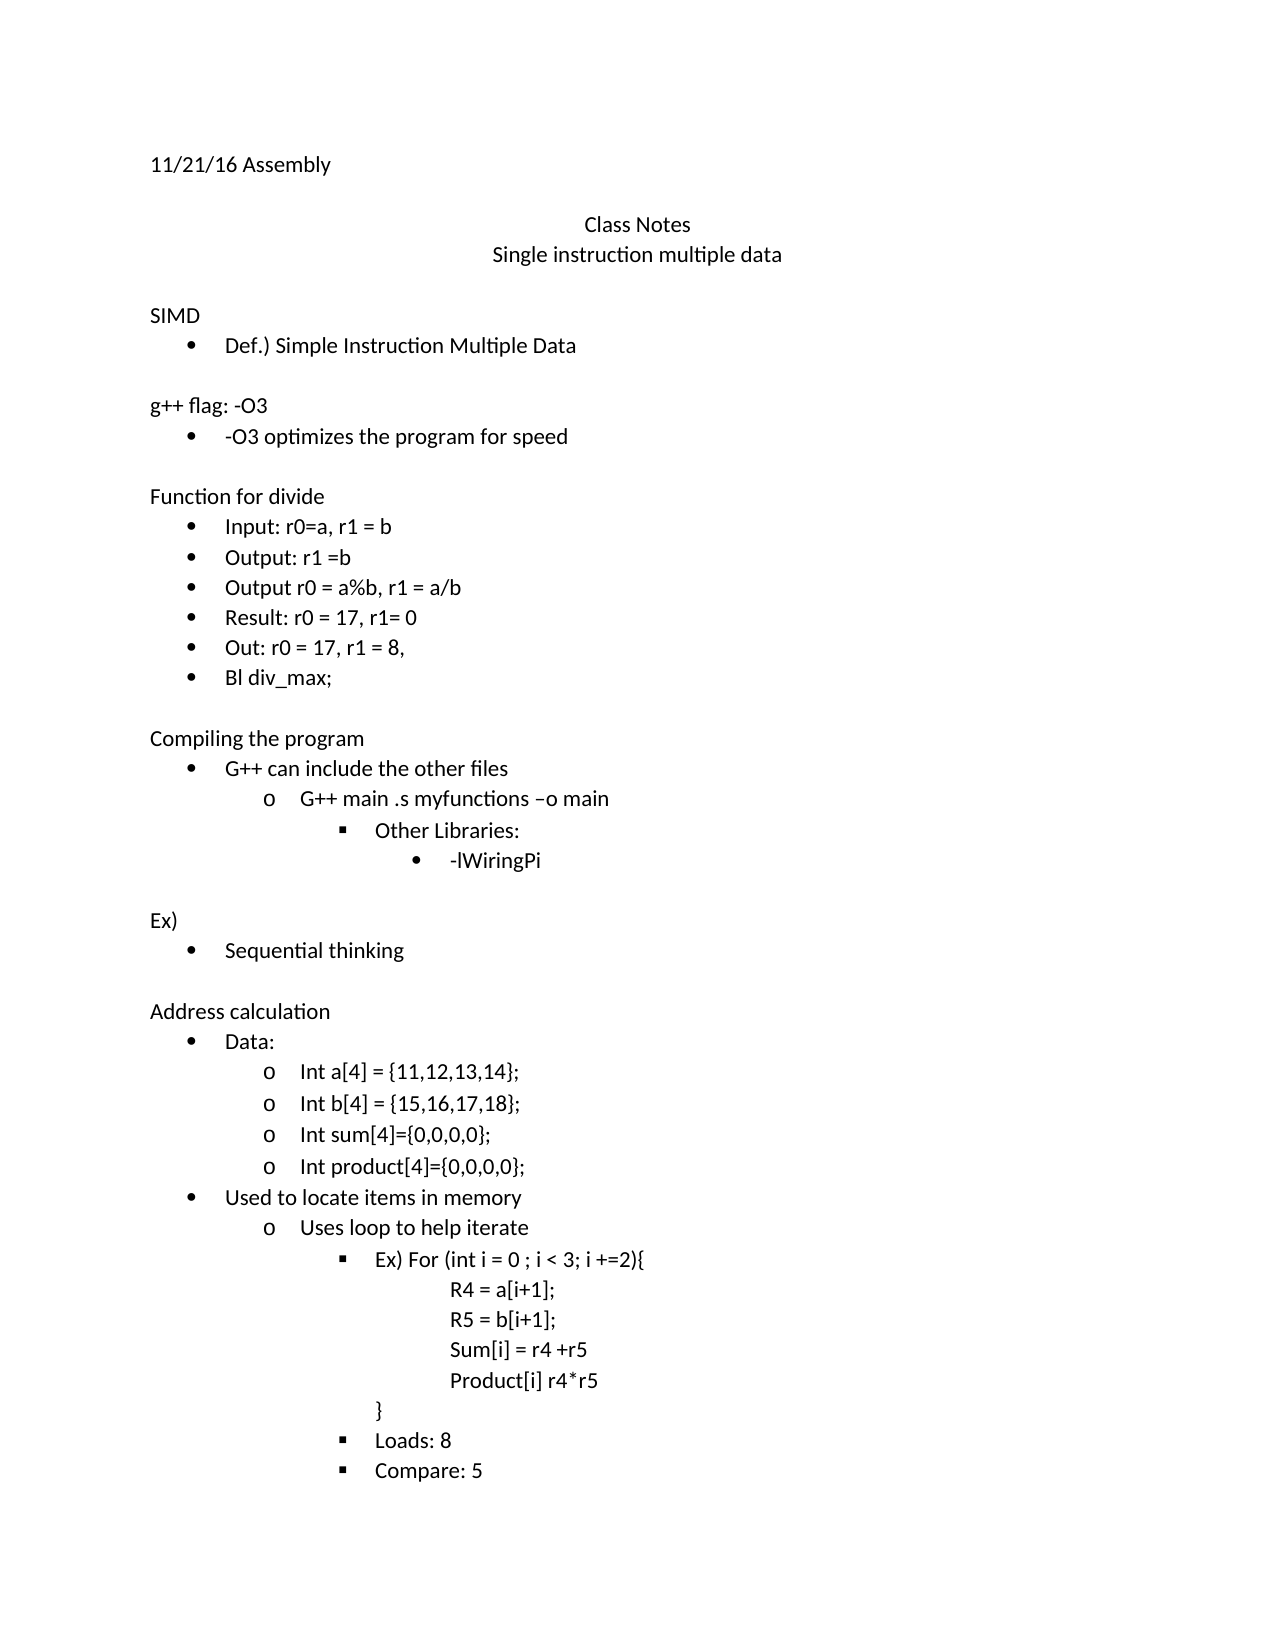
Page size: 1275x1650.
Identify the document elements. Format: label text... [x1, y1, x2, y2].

list Input: r0=a, r1 = b [187, 512, 1125, 541]
text Class Notes [150, 210, 1125, 238]
list Int product[4]={0,0,0,0}; [262, 1152, 1125, 1181]
list G++ main .s myfunctions –o main [262, 784, 1125, 813]
list -lWiringPi [412, 846, 1125, 874]
list Product[i] r4*r5 [450, 1366, 1125, 1394]
list Ex) For (int i = 0 ; i < 3; i +=2){ [337, 1245, 1125, 1273]
text Function for divide [150, 482, 1125, 510]
list Loads: 8 [337, 1426, 1125, 1454]
text Address calculation [150, 997, 1125, 1025]
text 11/21/16 Assembly [150, 150, 1125, 178]
list R5 = b[i+1]; [450, 1305, 1125, 1333]
list Data: [187, 1027, 1125, 1055]
text Single instruction multiple data [150, 241, 1125, 269]
list G++ can include the other files [187, 754, 1125, 782]
list Compare: 5 [337, 1456, 1125, 1484]
list Out: r0 = 17, r1 = 8, [187, 633, 1125, 661]
list Result: r0 = 17, r1= 0 [187, 603, 1125, 631]
list Int a[4] = {11,12,13,14}; [262, 1057, 1125, 1087]
list Sequential thinking [187, 937, 1125, 965]
list Output r0 = a%b, r1 = a/b [187, 573, 1125, 601]
list } [375, 1396, 1125, 1424]
list Def.) Simple Instruction Multiple Data [187, 331, 1125, 359]
text SIMD [150, 301, 1125, 329]
list R4 = a[i+1]; [450, 1275, 1125, 1303]
text Compiling the program [150, 724, 1125, 752]
list Uses loop to help iterate [262, 1213, 1125, 1243]
list Bl div_max; [187, 663, 1125, 692]
list -O3 optimizes the program for speed [187, 422, 1125, 450]
list Output: r1 =b [187, 543, 1125, 571]
list Sum[i] = r4 +r5 [450, 1336, 1125, 1364]
list Int sum[4]={0,0,0,0}; [262, 1120, 1125, 1149]
list Used to locate items in memory [187, 1183, 1125, 1211]
text Ex) [150, 906, 1125, 934]
list Int b[4] = {15,16,17,18}; [262, 1089, 1125, 1118]
text g++ flag: -O3 [150, 392, 1125, 420]
list Other Libraries: [337, 816, 1125, 844]
